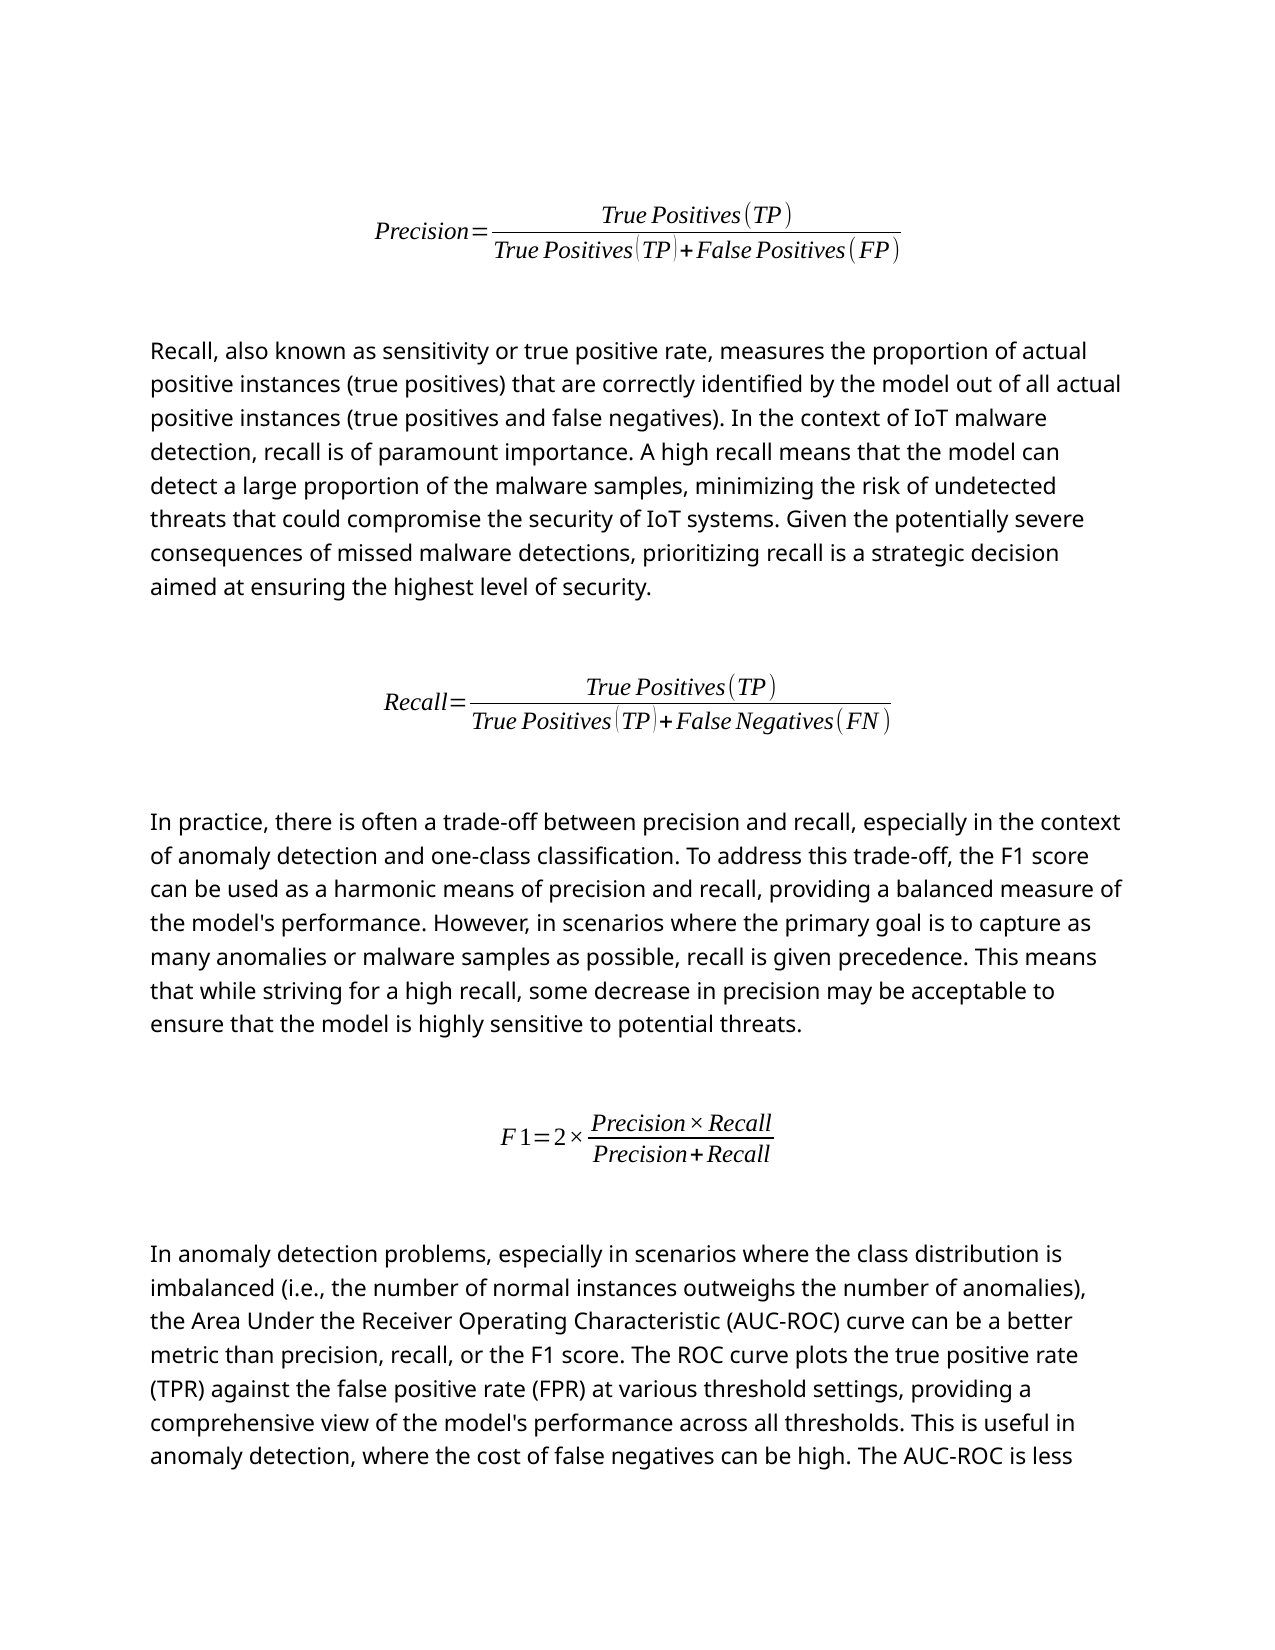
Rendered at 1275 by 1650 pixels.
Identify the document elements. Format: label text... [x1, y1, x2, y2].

text In practice, there is often a trade-off between precision and recall, especially in the context of anomaly detection and one-class classification. To address this trade-off, the F1 score can be used as a harmonic means of precision and recall, providing a balanced measure of the model's performance. However, in scenarios where the primary goal is to capture as many anomalies or malware samples as possible, recall is given precedence. This means that while striving for a high recall, some decrease in precision may be acceptable to ensure that the model is highly sensitive to potential threats. [150, 806, 1125, 1039]
text Recall, also known as sensitivity or true positive rate, measures the proportion of actual positive instances (true positives) that are correctly identified by the model out of all actual positive instances (true positives and false negatives). In the context of IoT malware detection, recall is of paramount importance. A high recall means that the model can detect a large proportion of the malware samples, minimizing the risk of undetected threats that could compromise the security of IoT systems. Given the potentially severe consequences of missed malware detections, prioritizing recall is a strategic decision aimed at ensuring the highest level of security. [150, 334, 1125, 602]
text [150, 1238, 1125, 1471]
